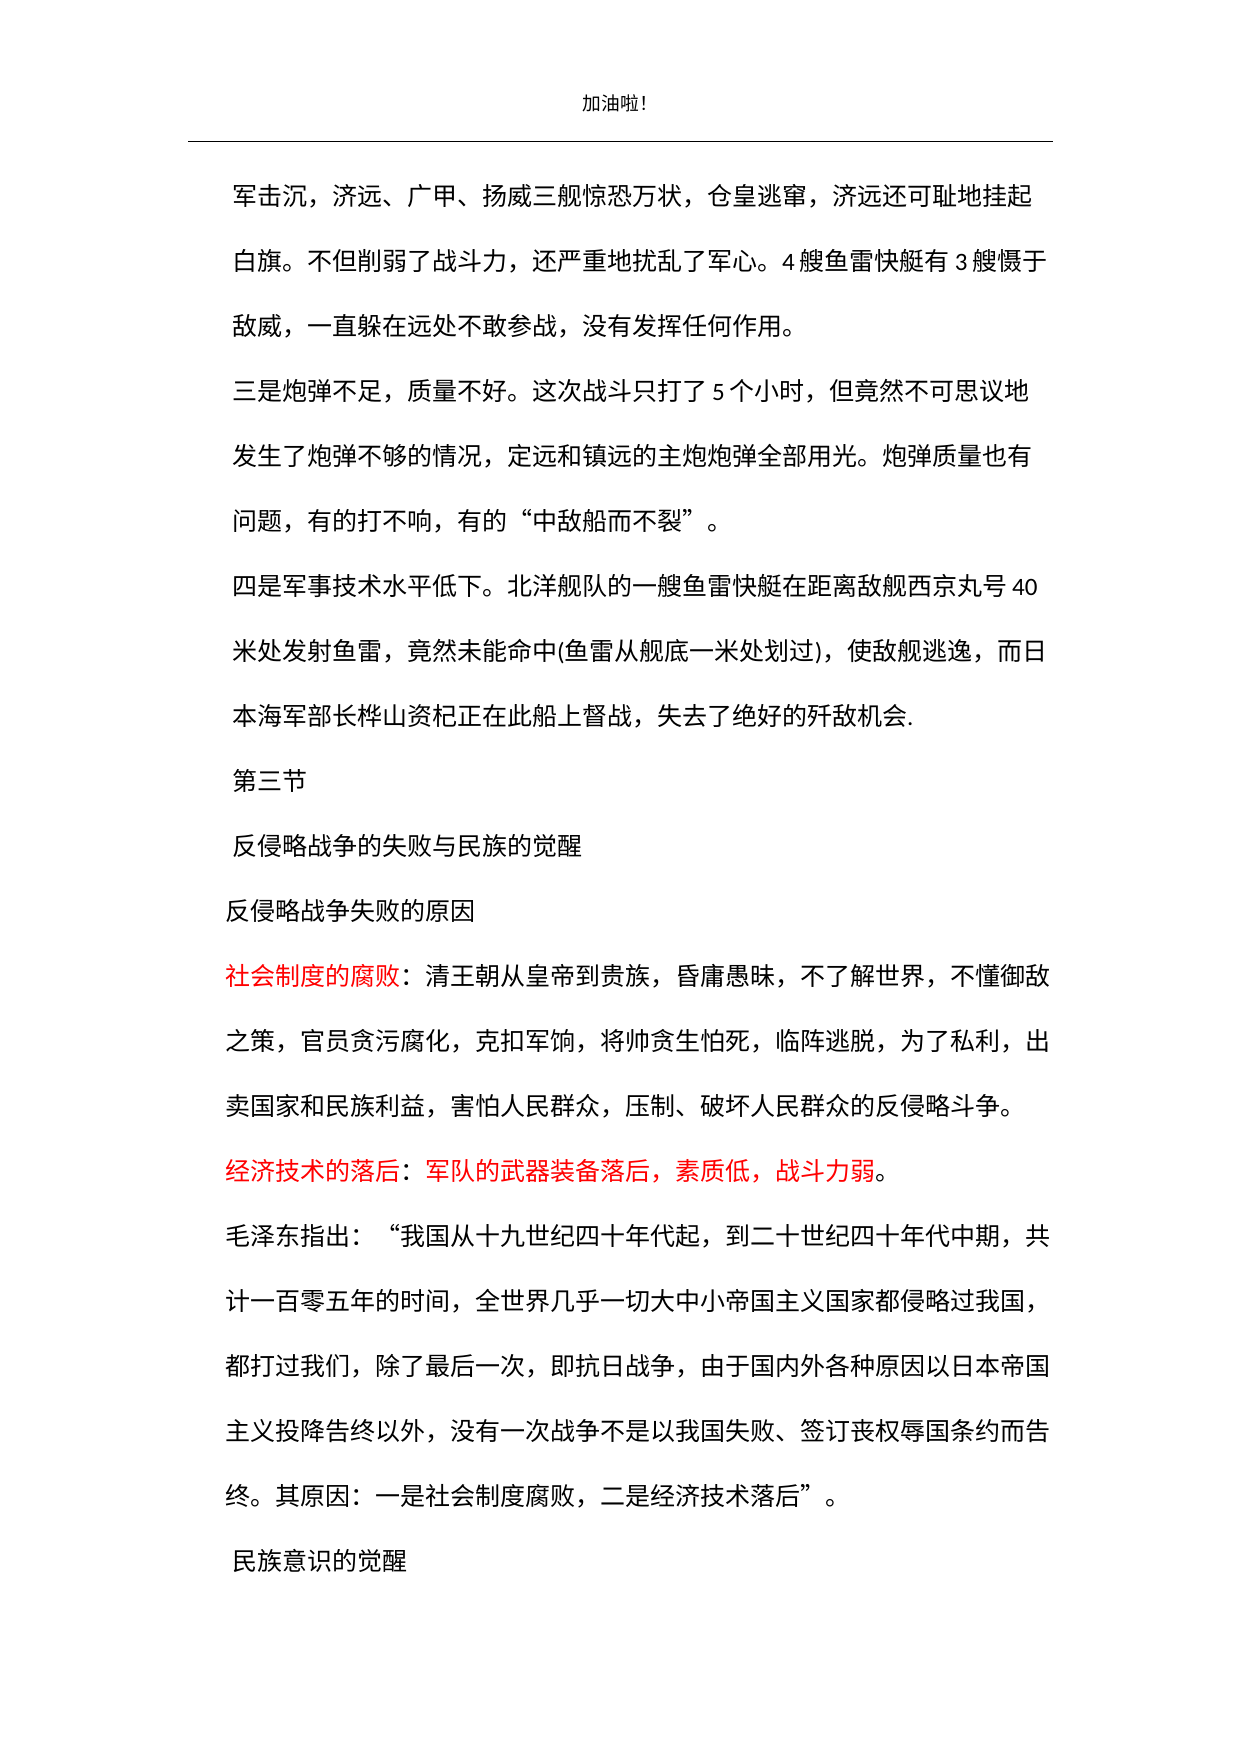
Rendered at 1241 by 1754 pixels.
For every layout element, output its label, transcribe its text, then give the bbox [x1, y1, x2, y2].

text 第三节 [232, 747, 1053, 812]
text 经济技术的落后：军队的武器装备落后，素质低，战斗力弱。 [225, 1137, 1053, 1202]
text 毛泽东指出：“我国从十九世纪四十年代起，到二十世纪四十年代中期，共计一百零五年的时间，全世界几乎一切大中小帝国主义国家都侵略过我国，都打过我们，除了最后一次，即抗日战争，由于国内外各种原因以日本帝国主义投降告终以外，没有一次战争不是以我国失败、签订丧权辱国条约而告终。其原因：一是社会制度腐败，二是经济技术落后”。 [225, 1202, 1053, 1527]
text 社会制度的腐败：清王朝从皇帝到贵族，昏庸愚昧，不了解世界，不懂御敌之策，官员贪污腐化，克扣军饷，将帅贪生怕死，临阵逃脱，为了私利，出卖国家和民族利益，害怕人民群众，压制、破坏人民群众的反侵略斗争。 [225, 942, 1053, 1137]
text 民族意识的觉醒 [232, 1527, 1053, 1592]
text 反侵略战争失败的原因 [225, 877, 1053, 942]
text 四是军事技术水平低下。北洋舰队的一艘鱼雷快艇在距离敌舰西京丸号40米处发射鱼雷，竟然未能命中(鱼雷从舰底一米处划过)，使敌舰逃逸，而日本海军部长桦山资杞正在此船上督战，失去了绝好的歼敌机会. [232, 552, 1053, 747]
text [232, 162, 1053, 357]
text 反侵略战争的失败与民族的觉醒 [232, 812, 1053, 877]
text 三是炮弹不足，质量不好。这次战斗只打了5个小时，但竟然不可思议地发生了炮弹不够的情况，定远和镇远的主炮炮弹全部用光。炮弹质量也有问题，有的打不响，有的“中敌船而不裂”。 [232, 357, 1053, 552]
